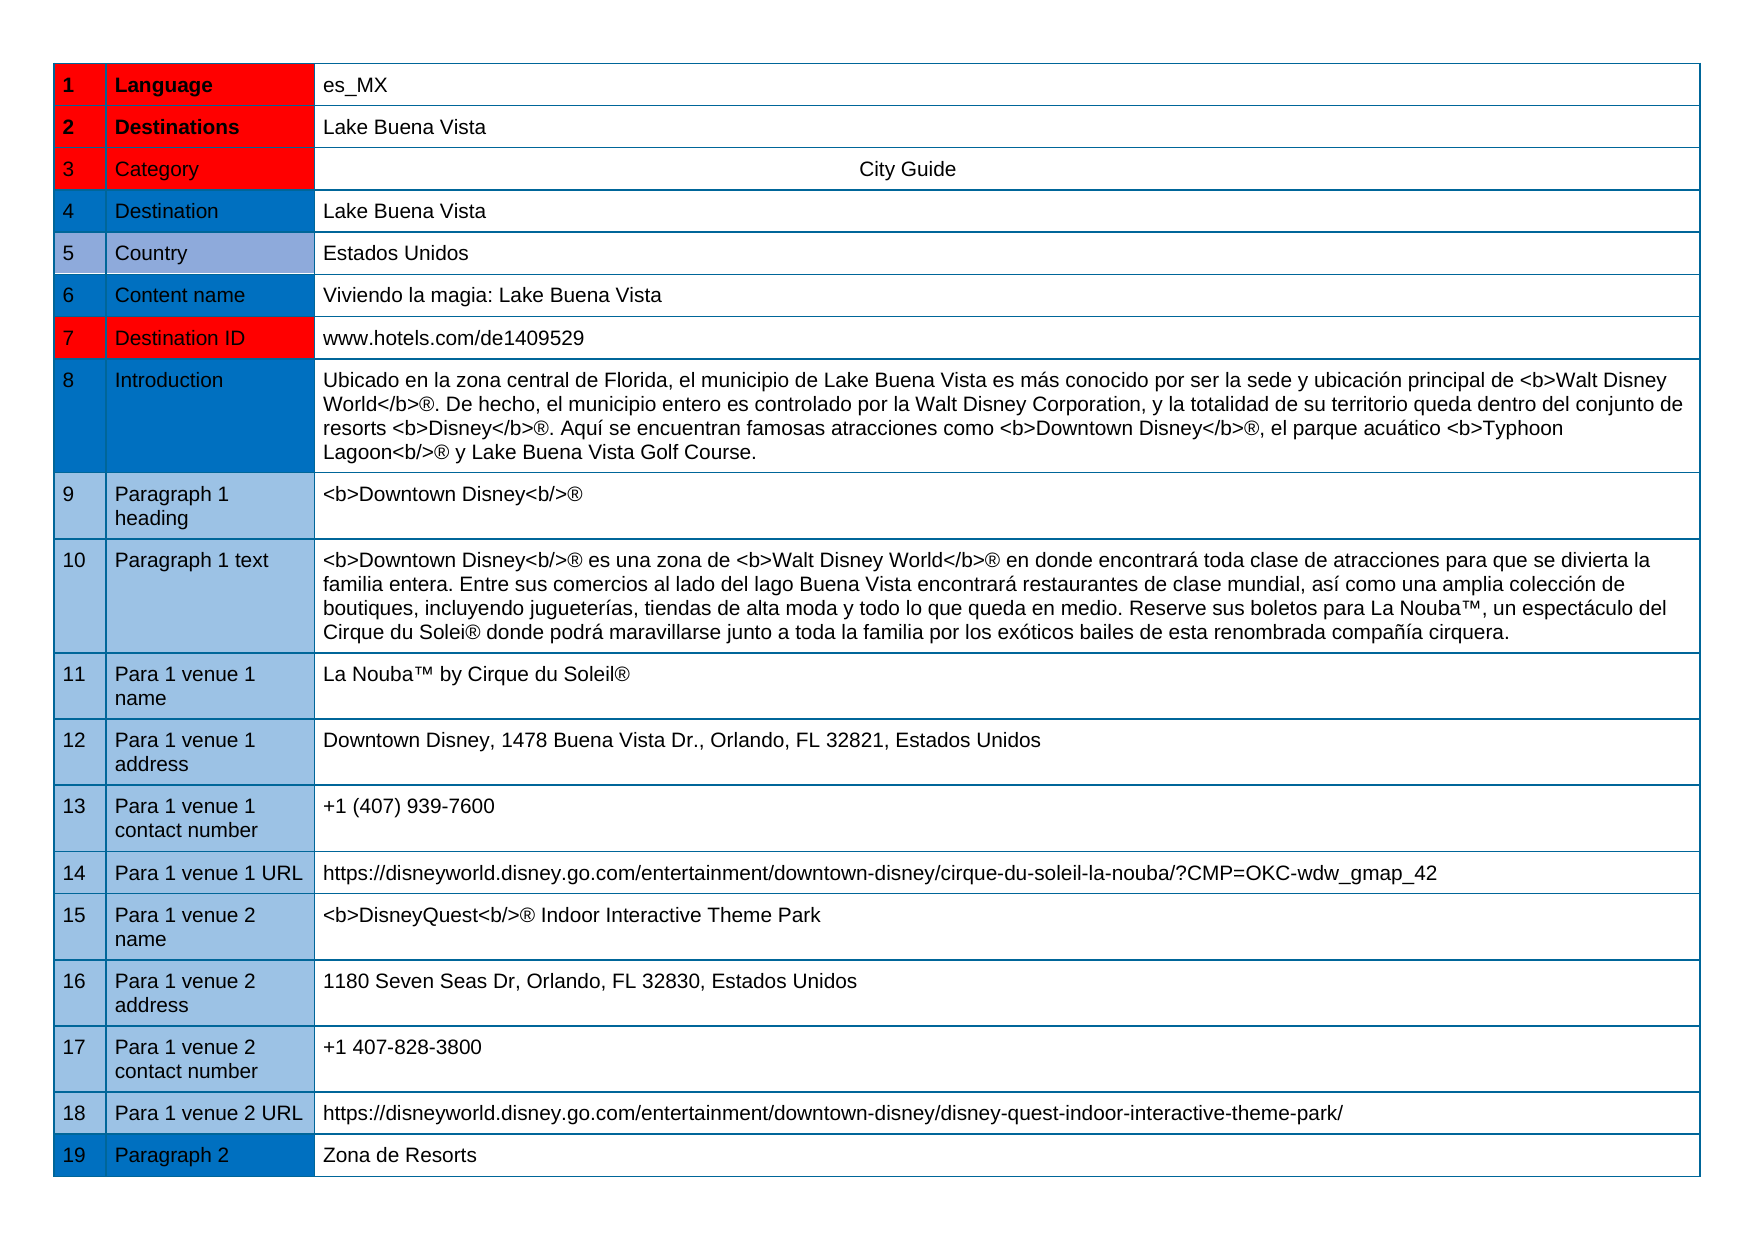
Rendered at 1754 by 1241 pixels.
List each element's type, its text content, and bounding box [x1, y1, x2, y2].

table_cell Para 1 venue 1 name [107, 654, 314, 718]
table_cell Ubicado en la zona central de Florida, el municipio de Lake Buena Vista es más conocido por ser la sede y ubicación principal de <b>Walt Disney World</b>®. De hecho, el municipio entero es controlado por la Walt Disney Corporation, y la totalidad de su territorio queda dentro del conjunto de resorts <b>Disney</b>®. Aquí se encuentran famosas atracciones como <b>Downtown Disney</b>®, el parque acuático <b>Typhoon Lagoon<b/>® y Lake Buena Vista Golf Course. [315, 360, 1699, 472]
table_cell Para 1 venue 1 contact number [107, 786, 314, 851]
table_cell <b>Downtown Disney<b/>® es una zona de <b>Walt Disney World</b>® en donde encontrará toda clase de atracciones para que se divierta la familia entera. Entre sus comercios al lado del lago Buena Vista encontrará restaurantes de clase mundial, así como una amplia colección de boutiques, incluyendo jugueterías, tiendas de alta moda y todo lo que queda en medio. Reserve sus boletos para La Nouba™, un espectáculo del Cirque du Solei® donde podrá maravillarse junto a toda la familia por los exóticos bailes de esta renombrada compañía cirquera. [315, 540, 1699, 652]
table_cell 13 [55, 786, 105, 851]
table_cell Paragraph 1 text [107, 540, 314, 652]
table_cell 8 [55, 360, 105, 472]
table_cell Viviendo la magia: Lake Buena Vista [315, 275, 1699, 316]
table_header es_MX [315, 64, 1699, 105]
table_cell https://disneyworld.disney.go.com/entertainment/downtown-disney/cirque-du-soleil-la-nouba/?CMP=OKC-wdw_gmap_42 [315, 852, 1699, 893]
table_cell Category [107, 148, 314, 189]
table_cell 2 [55, 106, 105, 147]
table_cell Para 1 venue 1 URL [107, 852, 314, 893]
table_cell Paragraph 1 heading [107, 473, 314, 538]
table_cell 11 [55, 654, 105, 718]
table_cell 18 [55, 1093, 105, 1133]
table_cell 5 [55, 233, 105, 273]
table_cell <b>DisneyQuest<b/>® Indoor Interactive Theme Park [315, 894, 1699, 959]
table_cell Destination ID [107, 317, 314, 358]
table_cell 6 [55, 275, 105, 316]
table_cell <b>Downtown Disney<b/>® [315, 473, 1699, 538]
table_cell +1 (407) 939-7600 [315, 786, 1699, 851]
table_cell Paragraph 2 heading [107, 1135, 314, 1176]
table_cell Para 1 venue 2 name [107, 894, 314, 959]
table_cell Content name [107, 275, 314, 316]
table_cell 1180 Seven Seas Dr, Orlando, FL 32830, Estados Unidos [315, 961, 1699, 1025]
table_cell https://disneyworld.disney.go.com/entertainment/downtown-disney/disney-quest-indoor-interactive-theme-park/ [315, 1093, 1699, 1133]
table_cell 17 [55, 1027, 105, 1091]
table_cell 7 [55, 317, 105, 358]
table_cell Estados Unidos [315, 233, 1699, 273]
table_cell Zona de Resorts [315, 1135, 1699, 1176]
table_cell La Nouba™ by Cirque du Soleil® [315, 654, 1699, 718]
table_cell 15 [55, 894, 105, 959]
table_cell 9 [55, 473, 105, 538]
table_cell Lake Buena Vista [315, 106, 1699, 147]
table_header 1 [55, 64, 105, 105]
table_header Language [107, 64, 314, 105]
table_cell 4 [55, 191, 105, 231]
table_cell 14 [55, 852, 105, 893]
table_cell 16 [55, 961, 105, 1025]
table_cell 3 [55, 148, 105, 189]
table_cell +1 407-828-3800 [315, 1027, 1699, 1091]
table_cell 10 [55, 540, 105, 652]
table_cell City Guide [315, 148, 1699, 189]
table_cell Downtown Disney, 1478 Buena Vista Dr., Orlando, FL 32821, Estados Unidos [315, 720, 1699, 784]
table_cell Para 1 venue 2 address [107, 961, 314, 1025]
table_cell Para 1 venue 2 URL [107, 1093, 314, 1133]
table_cell Destinations [107, 106, 314, 147]
table_cell Destination [107, 191, 314, 231]
table_cell 12 [55, 720, 105, 784]
table_cell Country [107, 233, 314, 273]
table_cell 19 [55, 1135, 105, 1176]
table_cell Para 1 venue 1 address [107, 720, 314, 784]
table_cell Para 1 venue 2 contact number [107, 1027, 314, 1091]
table_cell www.hotels.com/de1409529 [315, 317, 1699, 358]
table_cell Lake Buena Vista [315, 191, 1699, 231]
table_cell Introduction [107, 360, 314, 472]
